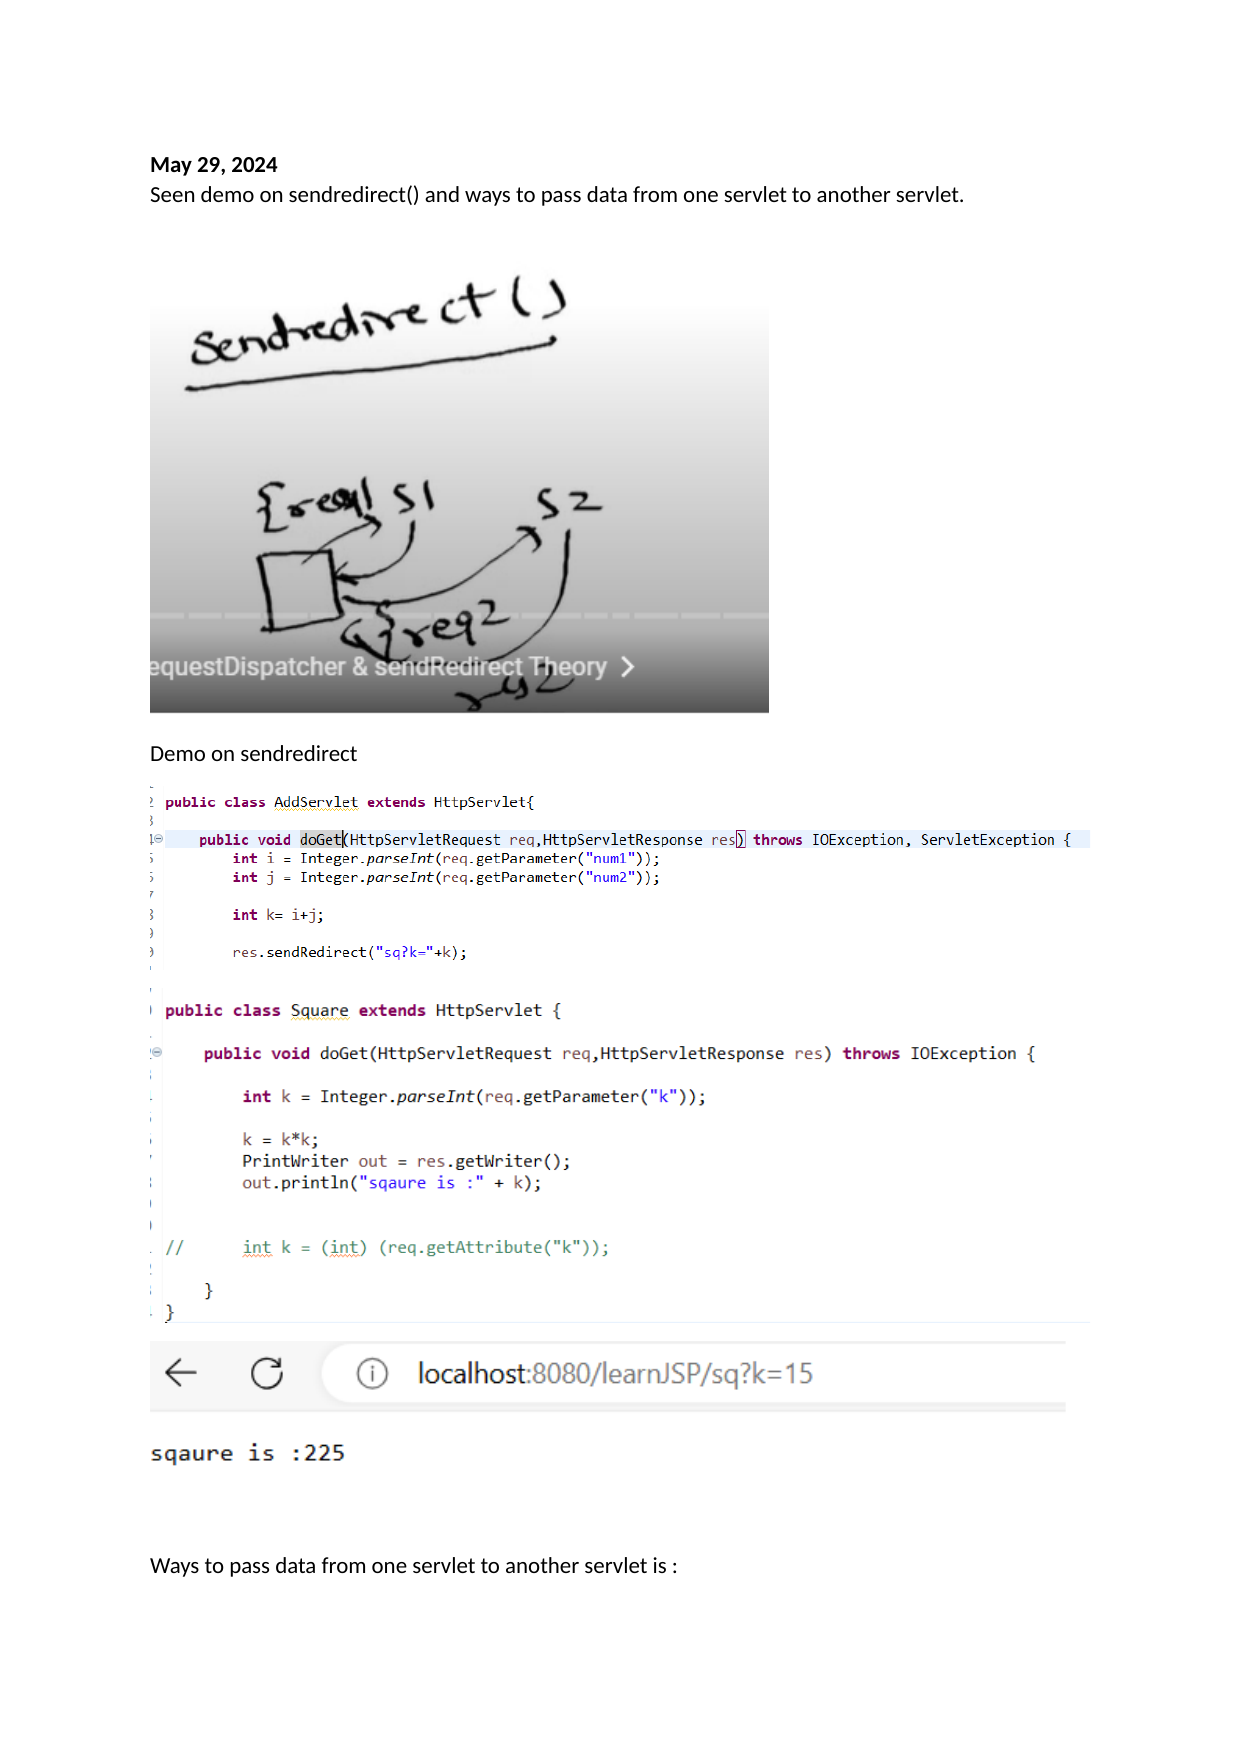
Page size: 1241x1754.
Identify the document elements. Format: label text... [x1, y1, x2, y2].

picture [150, 786, 1091, 970]
picture [150, 240, 769, 721]
text Ways to pass data from one servlet to another servlet is : [150, 1551, 1090, 1579]
picture [150, 988, 1091, 1323]
picture [150, 1341, 1066, 1486]
text Demo on sendredirect [150, 739, 1090, 767]
